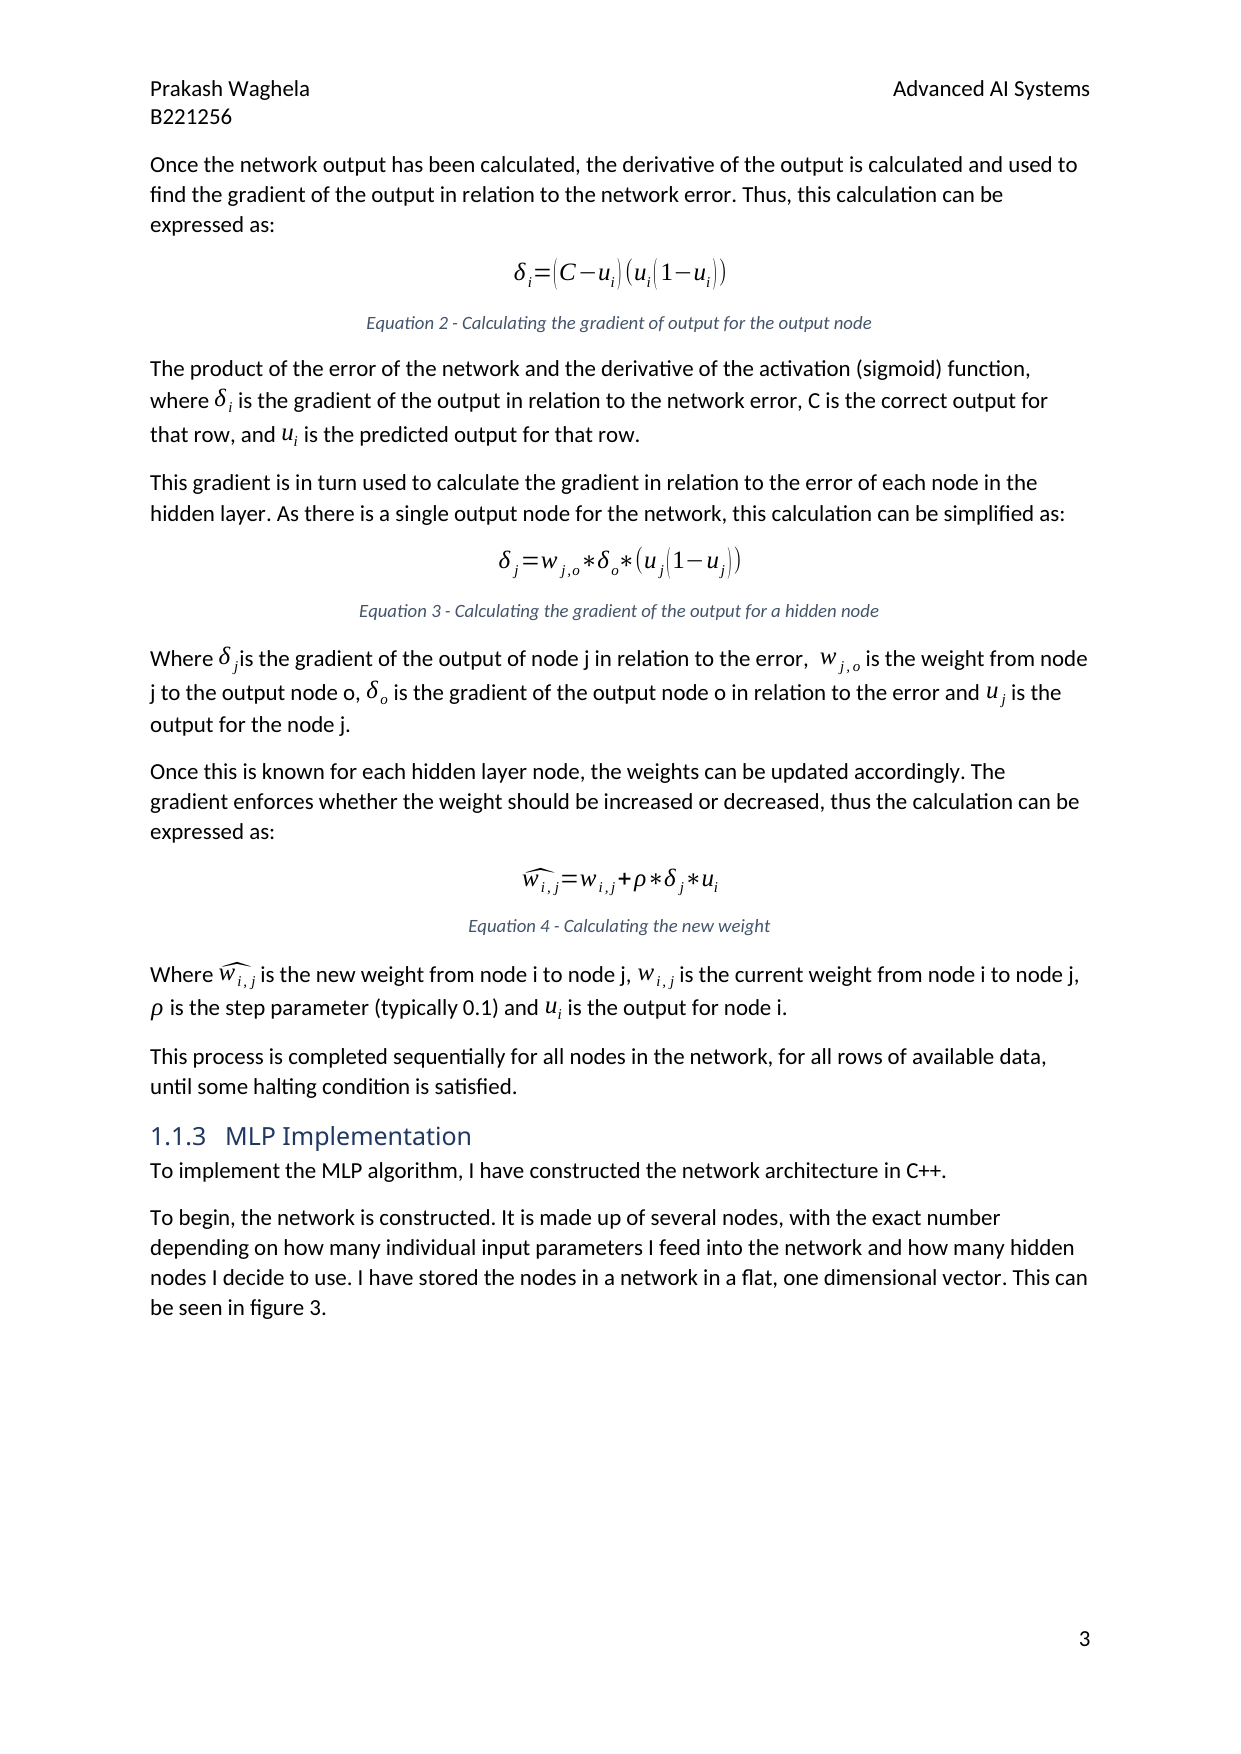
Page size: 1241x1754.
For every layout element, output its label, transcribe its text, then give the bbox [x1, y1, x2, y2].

text Once the network output has been calculated, the derivative of the output is calculated and used to find the gradient of the output in relation to the network error. Thus, this calculation can be expressed as: [150, 150, 1090, 238]
text Once this is known for each hidden layer node, the weights can be updated accordingly. The gradient enforces whether the weight should be increased or decreased, thus the calculation can be expressed as: [150, 757, 1090, 845]
subtitle MLP Implementation [150, 1119, 1090, 1153]
text To begin, the network is constructed. It is made up of several nodes, with the exact number depending on how many individual input parameters I feed into the network and how many hidden nodes I decide to use. I have stored the nodes in a network in a flat, one dimensional vector. This can be seen in figure 3. [150, 1203, 1090, 1321]
text Where is the gradient of the output of node j in relation to the error, is the weight from node j to the output node o, is the gradient of the output node o in relation to the error and is the output for the node j. [150, 643, 1090, 738]
text The product of the error of the network and the derivative of the activation (sigmoid) function, where is the gradient of the output in relation to the network error, C is the correct output for that row, and is the predicted output for that row. [150, 354, 1090, 450]
text This gradient is in turn used to calculate the gradient in relation to the error of each node in the hidden layer. As there is a single output node for the network, this calculation can be simplified as: [150, 468, 1090, 527]
text To implement the MLP algorithm, I have constructed the network architecture in C++. [150, 1156, 1090, 1184]
text Where is the new weight from node i to node j, is the current weight from node i to node j, is the step parameter (typically 0.1) and is the output for node i. [150, 958, 1090, 1023]
text This process is completed sequentially for all nodes in the network, for all rows of available data, until some halting condition is satisfied. [150, 1042, 1090, 1100]
